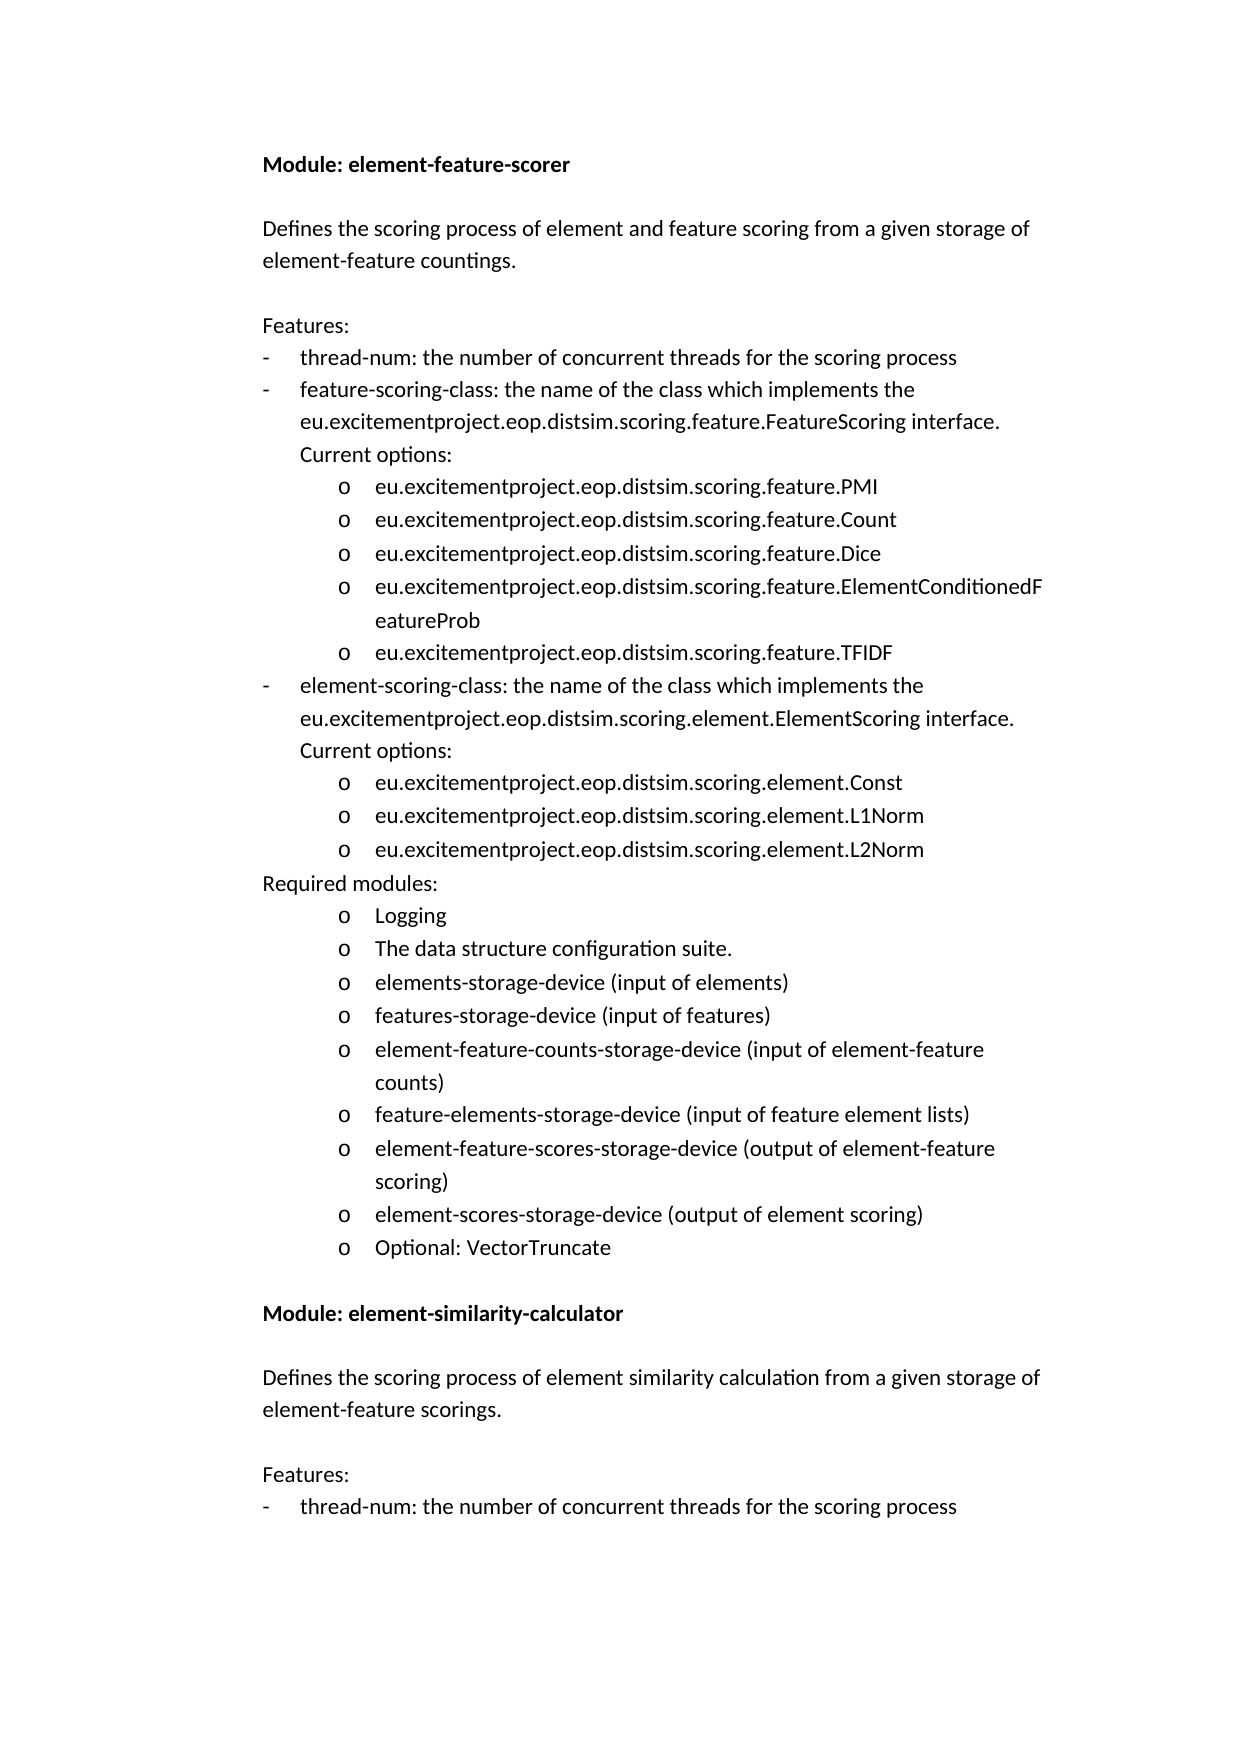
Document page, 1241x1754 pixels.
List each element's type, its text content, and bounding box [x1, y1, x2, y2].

list Required modules: [262, 869, 1053, 897]
list element-scores-storage-device (output of element scoring) [337, 1200, 1053, 1229]
list eu.excitementproject.eop.distsim.scoring.feature.Dice [337, 539, 1053, 568]
list eu.excitementproject.eop.distsim.scoring.element.L2Norm [337, 835, 1053, 864]
list Module: element-feature-scorer [262, 150, 1053, 178]
list features-storage-device (input of features) [337, 1002, 1053, 1031]
list Module: element-similarity-calculator [262, 1299, 1053, 1327]
list thread-num: the number of concurrent threads for the scoring process [262, 343, 1053, 371]
list eu.excitementproject.eop.distsim.scoring.element.L1Norm [337, 802, 1053, 831]
list Logging [337, 901, 1053, 930]
list eu.excitementproject.eop.distsim.scoring.feature.ElementConditionedFeatureProb [337, 572, 1053, 634]
list Defines the scoring process of element similarity calculation from a given storage of element-feature scorings. [262, 1363, 1053, 1423]
list Defines the scoring process of element and feature scoring from a given storage of element-feature countings. [262, 214, 1053, 274]
list eu.excitementproject.eop.distsim.scoring.feature.PMI [337, 472, 1053, 501]
list eu.excitementproject.eop.distsim.scoring.feature.TFIDF [337, 638, 1053, 667]
list feature-elements-storage-device (input of feature element lists) [337, 1101, 1053, 1130]
list Current options: [300, 440, 1053, 468]
list eu.excitementproject.eop.distsim.scoring.element.Const [337, 768, 1053, 797]
list element-scoring-class: the name of the class which implements the eu.excitementproject.eop.distsim.scoring.element.ElementScoring interface. [262, 672, 1053, 732]
list Features: [262, 1460, 1053, 1488]
list elements-storage-device (input of elements) [337, 968, 1053, 997]
list Optional: VectorTruncate [337, 1233, 1053, 1262]
list element-feature-scores-storage-device (output of element-feature scoring) [337, 1134, 1053, 1196]
list The data structure configuration suite. [337, 934, 1053, 964]
list feature-scoring-class: the name of the class which implements the eu.excitementproject.eop.distsim.scoring.feature.FeatureScoring interface. [262, 375, 1053, 436]
list element-feature-counts-storage-device (input of element-feature counts) [337, 1035, 1053, 1096]
list Features: [262, 311, 1053, 339]
list eu.excitementproject.eop.distsim.scoring.feature.Count [337, 505, 1053, 534]
list thread-num: the number of concurrent threads for the scoring process [262, 1492, 1053, 1520]
list Current options: [300, 736, 1053, 764]
